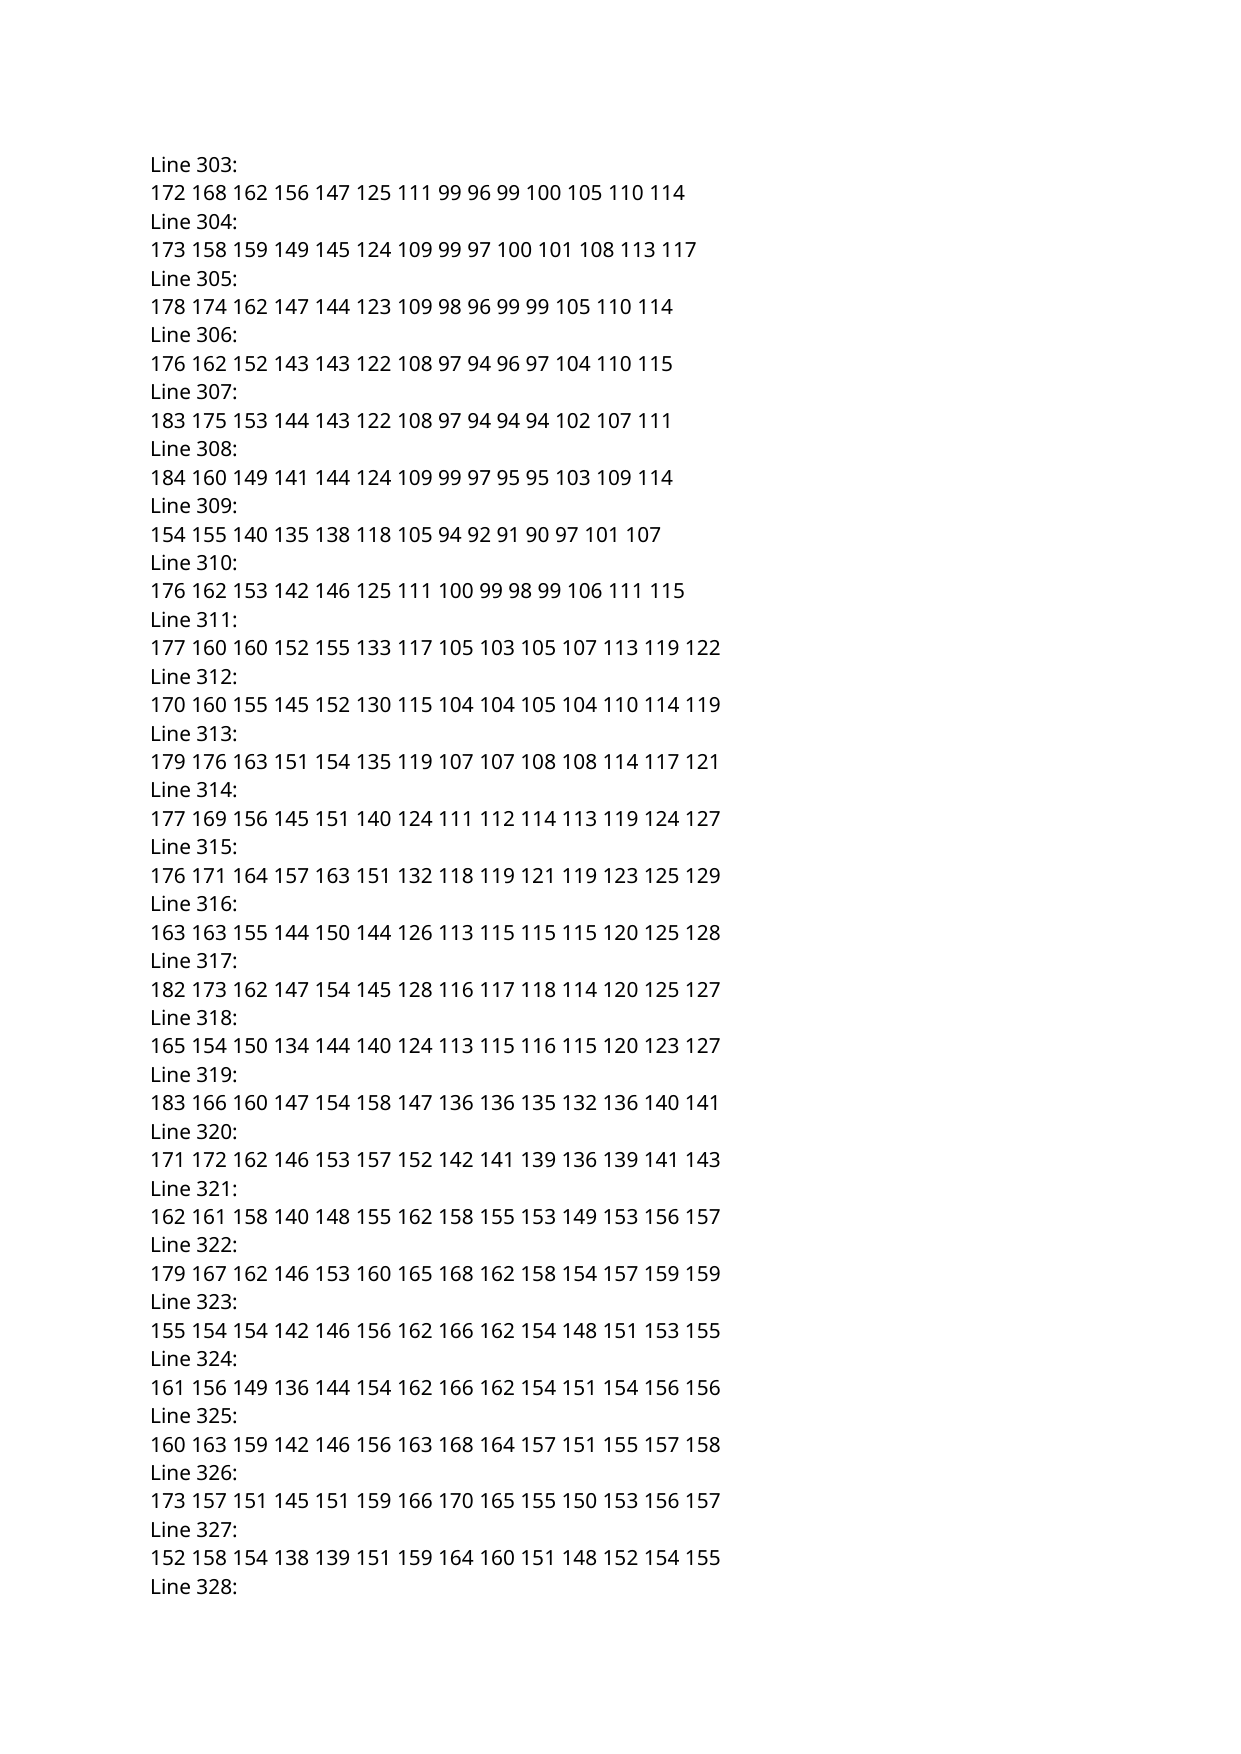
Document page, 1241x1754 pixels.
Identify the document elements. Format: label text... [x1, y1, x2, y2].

text Line 324: [150, 1344, 1090, 1373]
text Line 309: [150, 491, 1090, 520]
text Line 305: [150, 264, 1090, 292]
text 183 166 160 147 154 158 147 136 136 135 132 136 140 141 [150, 1088, 1090, 1117]
text 179 167 162 146 153 160 165 168 162 158 154 157 159 159 [150, 1259, 1090, 1287]
text Line 322: [150, 1231, 1090, 1259]
text Line 326: [150, 1458, 1090, 1487]
text Line 318: [150, 1003, 1090, 1032]
text 178 174 162 147 144 123 109 98 96 99 99 105 110 114 [150, 292, 1090, 321]
text Line 315: [150, 832, 1090, 861]
text Line 328: [150, 1572, 1090, 1600]
text Line 316: [150, 889, 1090, 918]
text 179 176 163 151 154 135 119 107 107 108 108 114 117 121 [150, 747, 1090, 776]
text 173 157 151 145 151 159 166 170 165 155 150 153 156 157 [150, 1487, 1090, 1515]
text 176 162 153 142 146 125 111 100 99 98 99 106 111 115 [150, 577, 1090, 605]
text Line 303: [150, 150, 1090, 178]
text 176 171 164 157 163 151 132 118 119 121 119 123 125 129 [150, 861, 1090, 889]
text Line 311: [150, 605, 1090, 633]
text 155 154 154 142 146 156 162 166 162 154 148 151 153 155 [150, 1316, 1090, 1344]
text 173 158 159 149 145 124 109 99 97 100 101 108 113 117 [150, 235, 1090, 264]
text Line 317: [150, 946, 1090, 975]
text 154 155 140 135 138 118 105 94 92 91 90 97 101 107 [150, 520, 1090, 548]
text 170 160 155 145 152 130 115 104 104 105 104 110 114 119 [150, 690, 1090, 719]
text Line 308: [150, 434, 1090, 463]
text Line 325: [150, 1401, 1090, 1430]
text Line 314: [150, 776, 1090, 804]
text 160 163 159 142 146 156 163 168 164 157 151 155 157 158 [150, 1430, 1090, 1458]
text Line 304: [150, 207, 1090, 235]
text Line 306: [150, 321, 1090, 349]
text Line 307: [150, 377, 1090, 406]
text Line 312: [150, 662, 1090, 690]
text 176 162 152 143 143 122 108 97 94 96 97 104 110 115 [150, 349, 1090, 377]
text 163 163 155 144 150 144 126 113 115 115 115 120 125 128 [150, 918, 1090, 946]
text 177 169 156 145 151 140 124 111 112 114 113 119 124 127 [150, 804, 1090, 832]
text Line 320: [150, 1117, 1090, 1145]
text 165 154 150 134 144 140 124 113 115 116 115 120 123 127 [150, 1032, 1090, 1060]
text Line 323: [150, 1287, 1090, 1316]
text 161 156 149 136 144 154 162 166 162 154 151 154 156 156 [150, 1373, 1090, 1401]
text 162 161 158 140 148 155 162 158 155 153 149 153 156 157 [150, 1202, 1090, 1231]
text 182 173 162 147 154 145 128 116 117 118 114 120 125 127 [150, 975, 1090, 1003]
text 184 160 149 141 144 124 109 99 97 95 95 103 109 114 [150, 463, 1090, 491]
text 177 160 160 152 155 133 117 105 103 105 107 113 119 122 [150, 633, 1090, 662]
text Line 310: [150, 548, 1090, 577]
text Line 327: [150, 1515, 1090, 1543]
text Line 321: [150, 1174, 1090, 1202]
text 183 175 153 144 143 122 108 97 94 94 94 102 107 111 [150, 406, 1090, 434]
text 152 158 154 138 139 151 159 164 160 151 148 152 154 155 [150, 1543, 1090, 1572]
text 171 172 162 146 153 157 152 142 141 139 136 139 141 143 [150, 1145, 1090, 1174]
text Line 313: [150, 719, 1090, 747]
text Line 319: [150, 1060, 1090, 1088]
text 172 168 162 156 147 125 111 99 96 99 100 105 110 114 [150, 178, 1090, 207]
